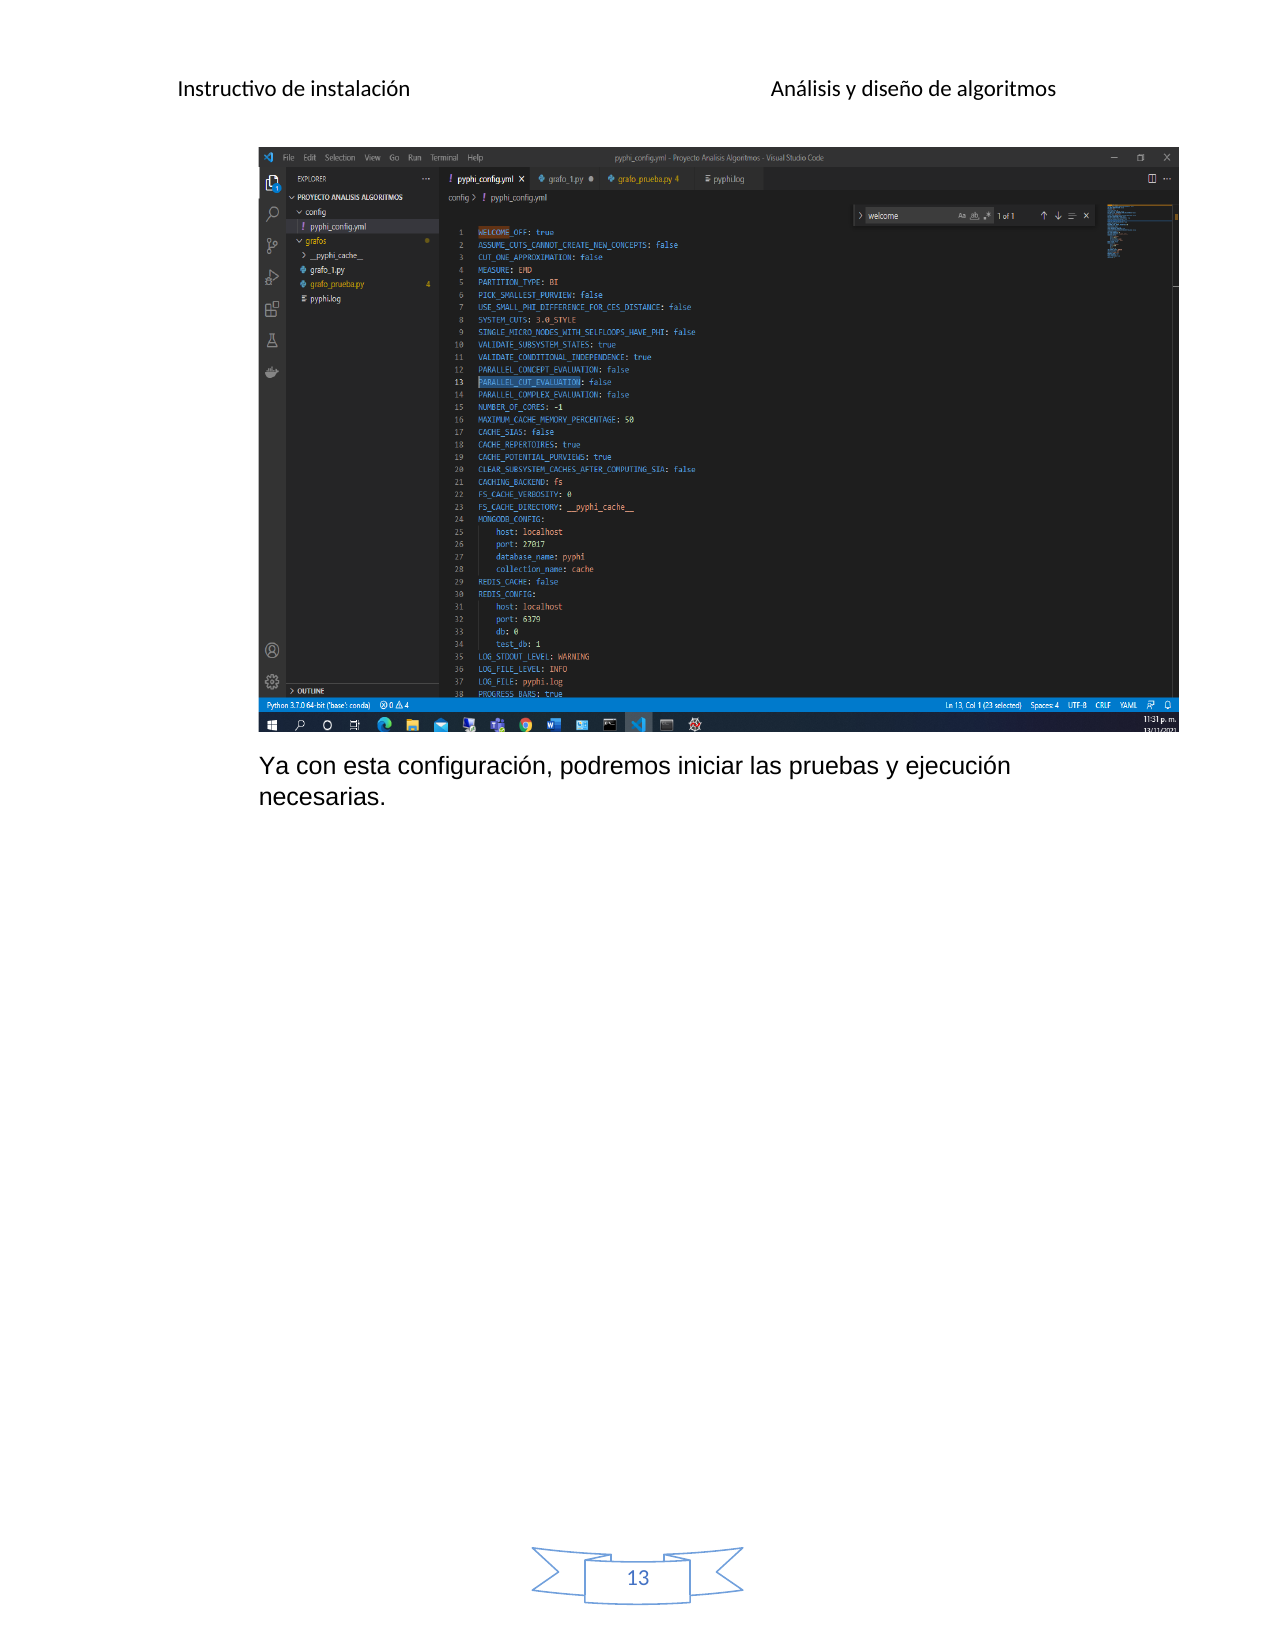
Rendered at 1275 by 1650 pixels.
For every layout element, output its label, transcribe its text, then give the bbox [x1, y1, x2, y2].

text Ya con esta configuración, podremos iniciar las pruebas y ejecución necesarias. [258, 751, 1098, 811]
picture [258, 147, 1179, 732]
